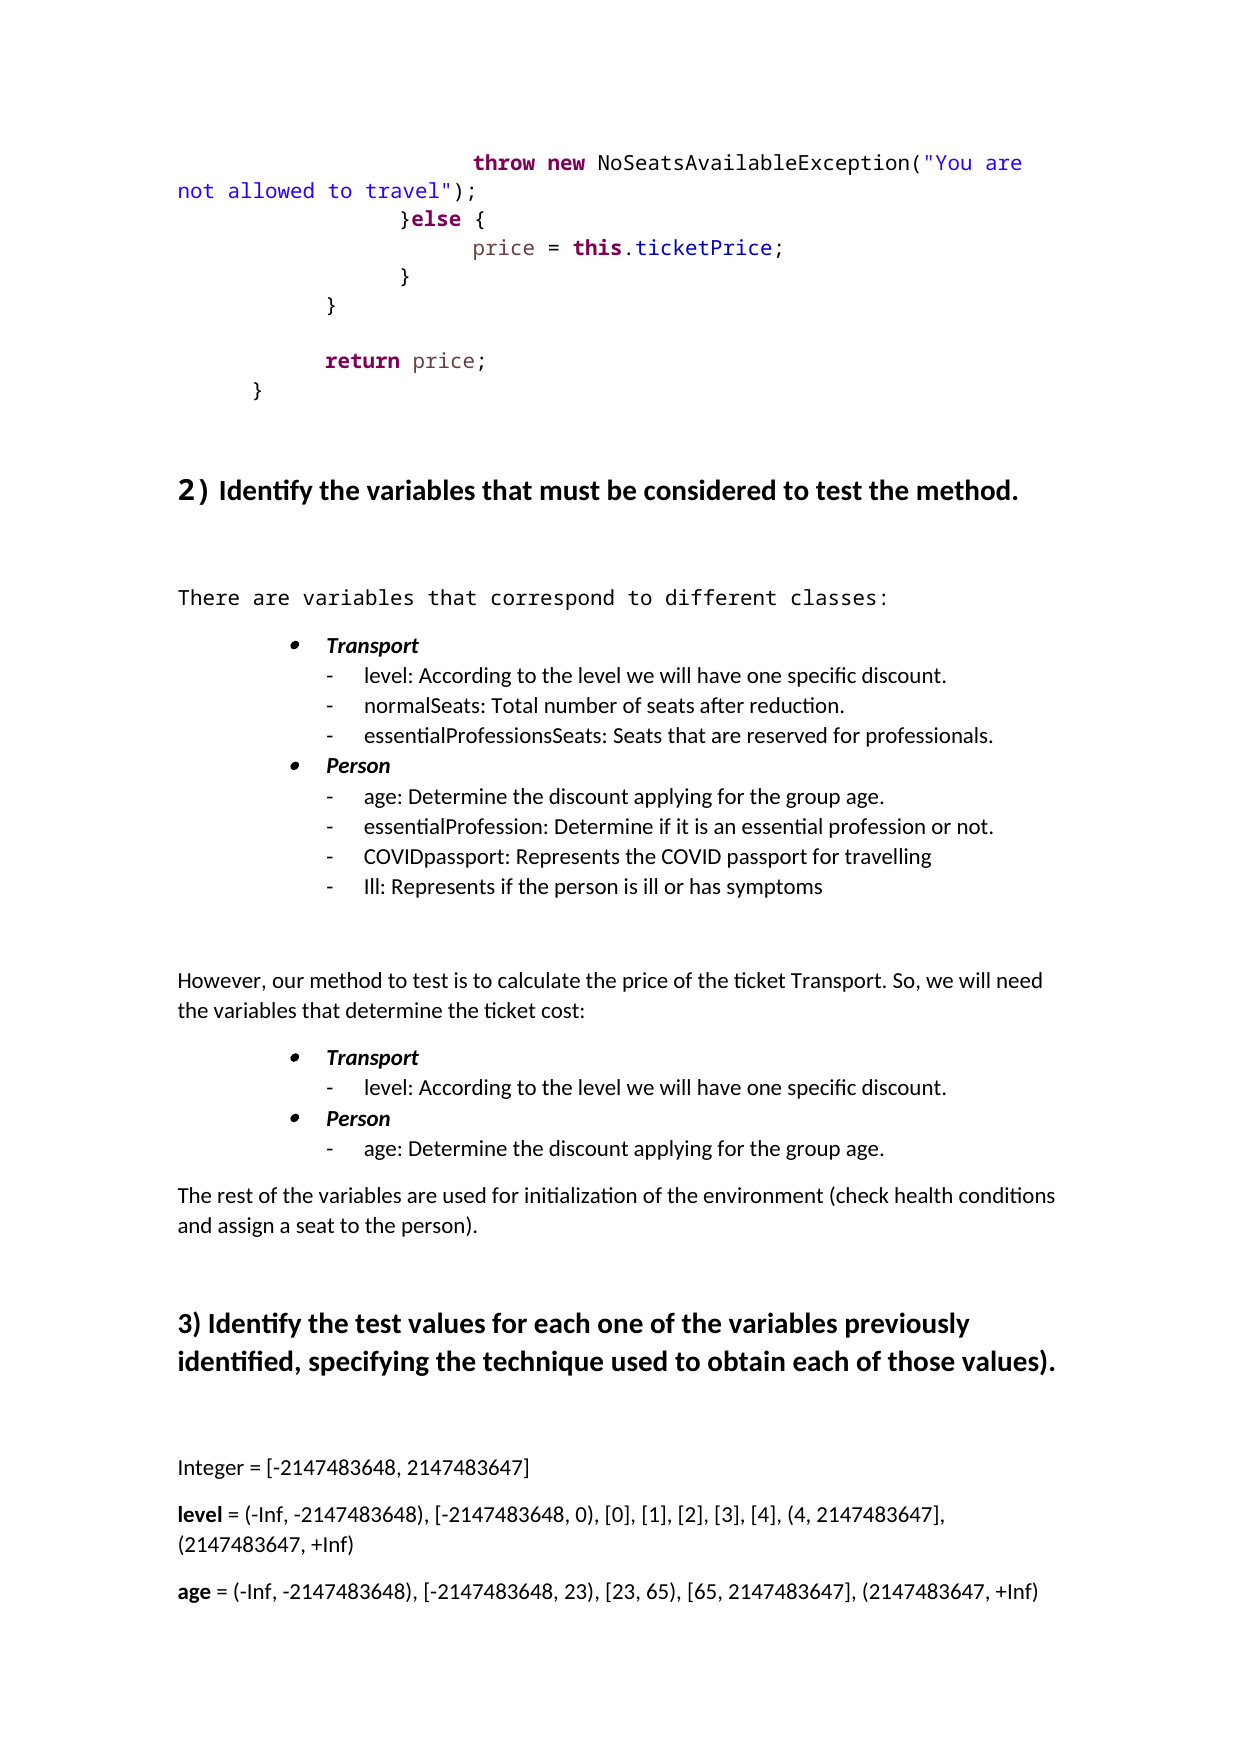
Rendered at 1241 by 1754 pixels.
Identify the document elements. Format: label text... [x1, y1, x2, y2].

text However, our method to test is to calculate the price of the ticket Transport. So, we will need the variables that determine the ticket cost: [177, 966, 1063, 1024]
list age: Determine the discount applying for the group age. [326, 782, 1063, 810]
list - level: According to the level we will have one specific discount. [326, 1073, 1063, 1101]
list - essentialProfessionsSeats: Seats that are reserved for professionals. [326, 721, 1063, 749]
text 3) Identify the test values for each one of the variables previously identified, specifying the technique used to obtain each of those values). [177, 1305, 1063, 1379]
list essentialProfession: Determine if it is an essential profession or not. [326, 812, 1063, 840]
list - normalSeats: Total number of seats after reduction. [326, 691, 1063, 719]
text The rest of the variables are used for initialization of the environment (check health conditions and assign a seat to the person). [177, 1181, 1063, 1239]
list age: Determine the discount applying for the group age. [326, 1134, 1063, 1162]
text } [177, 375, 1063, 403]
text } [177, 290, 1063, 318]
text return price; [177, 346, 1063, 375]
text price = this.ticketPrice; [177, 233, 1063, 261]
list Person [288, 1104, 1063, 1132]
text 2) Identify the variables that must be considered to test the method. [177, 469, 1063, 508]
list Transport [288, 631, 1063, 659]
text age = (-Inf, -2147483648), [-2147483648, 23), [23, 65), [65, 2147483647], (2147483647, +Inf) [177, 1577, 1063, 1605]
text }else { [177, 204, 1063, 233]
list Person [288, 752, 1063, 779]
list - level: According to the level we will have one specific discount. [326, 661, 1063, 689]
list COVIDpassport: Represents the COVID passport for travelling [326, 842, 1063, 870]
list Transport [288, 1043, 1063, 1071]
text level = (-Inf, -2147483648), [-2147483648, 0), [0], [1], [2], [3], [4], (4, 2147483647], (2147483647, +Inf) [177, 1500, 1063, 1558]
list Ill: Represents if the person is ill or has symptoms [326, 872, 1063, 900]
text throw new NoSeatsAvailableException("You are not allowed to travel"); [177, 148, 1063, 204]
text Integer = [-2147483648, 2147483647] [177, 1453, 1063, 1481]
text } [177, 261, 1063, 290]
text There are variables that correspond to different classes: [177, 583, 1063, 612]
